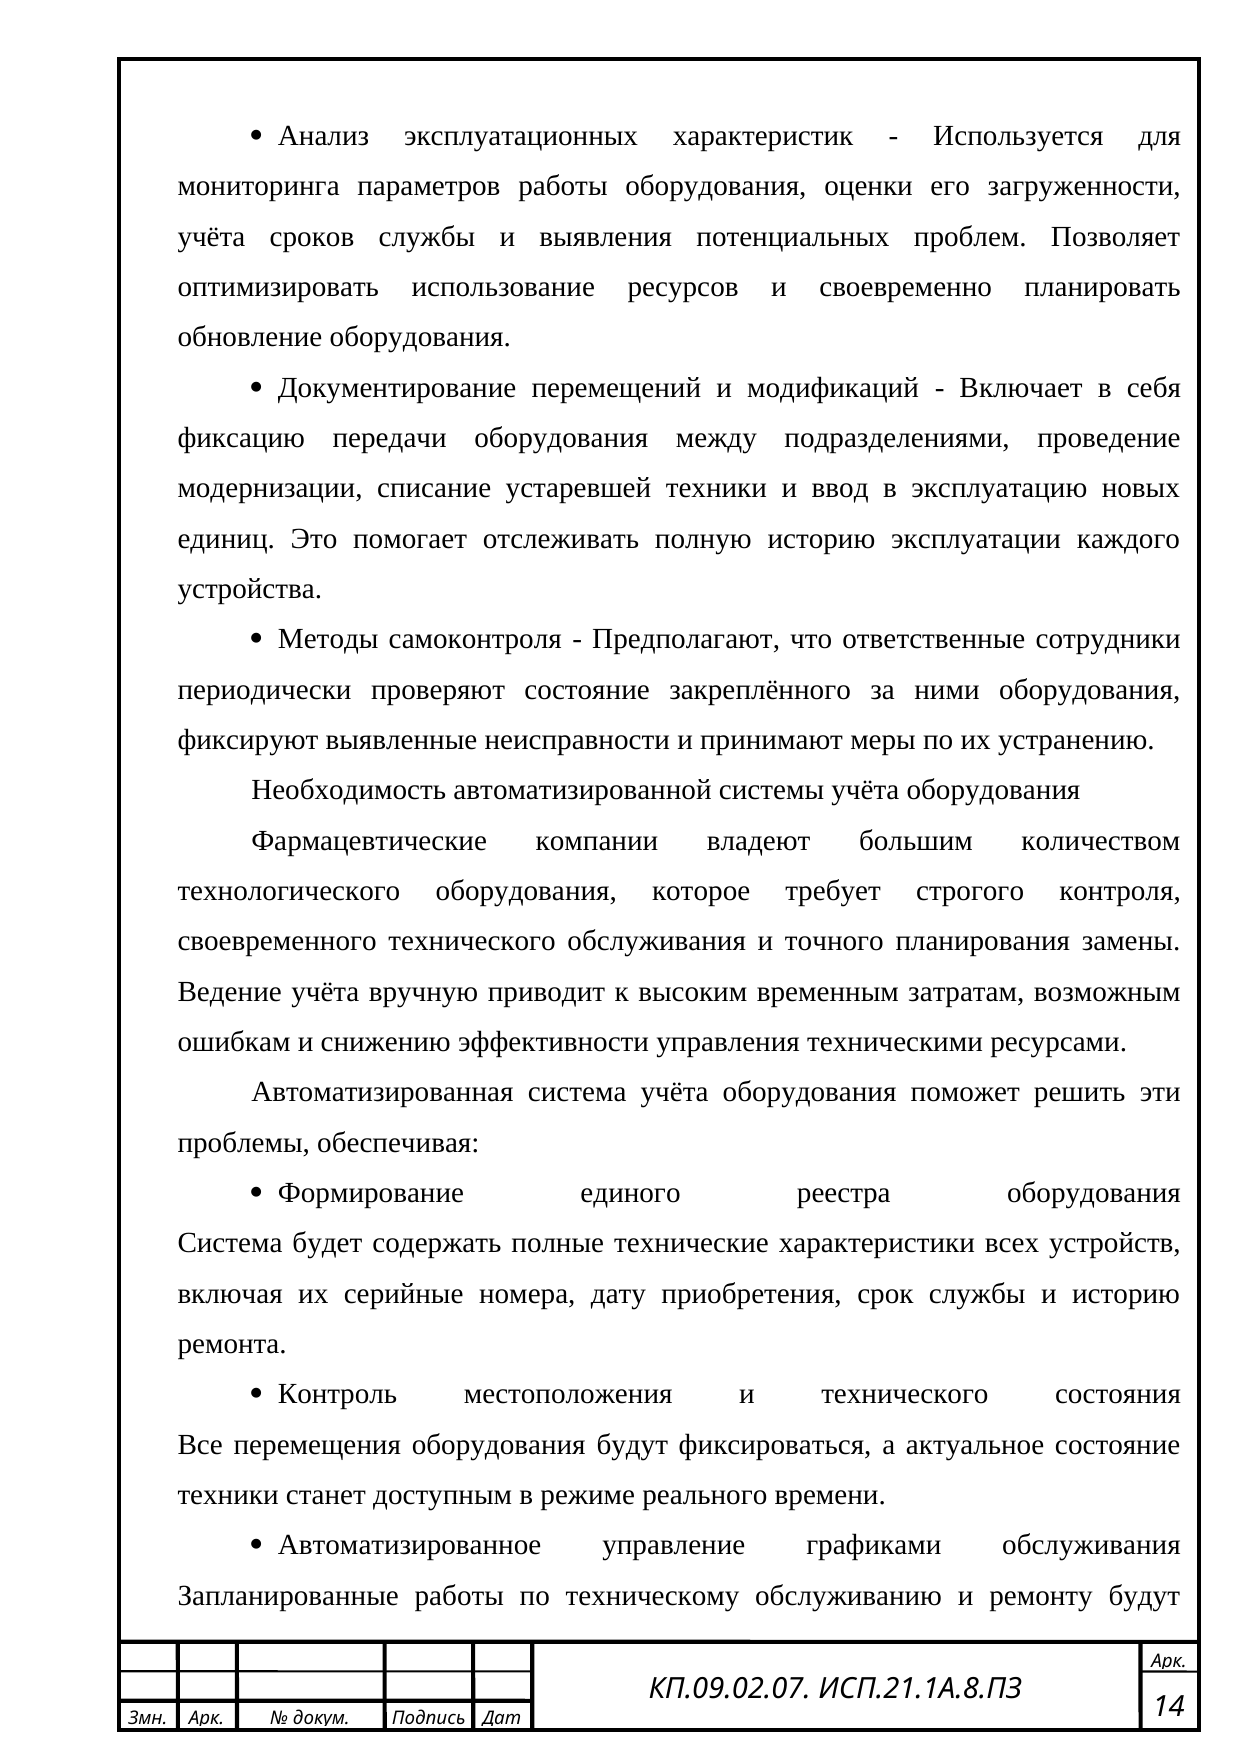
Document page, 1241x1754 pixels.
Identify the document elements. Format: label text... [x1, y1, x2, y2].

text Документирование перемещений и модификаций - Включает в себя фиксацию передачи оборудования между подразделениями, проведение модернизации, списание устаревшей техники и ввод в эксплуатацию новых единиц. Это помогает отслеживать полную историю эксплуатации каждого устройства. [177, 370, 1181, 605]
text Анализ эксплуатационных характеристик - Используется для мониторинга параметров работы оборудования, оценки его загруженности, учёта сроков службы и выявления потенциальных проблем. Позволяет оптимизировать использование ресурсов и своевременно планировать обновление оборудования. [177, 118, 1181, 353]
text Автоматизированная система учёта оборудования поможет решить эти проблемы, обеспечивая: [177, 1074, 1181, 1158]
text Необходимость автоматизированной системы учёта оборудования [177, 772, 1181, 806]
text Формирование единого реестра оборудования Система будет содержать полные технические характеристики всех устройств, включая их серийные номера, дату приобретения, срок службы и историю ремонта. [177, 1175, 1181, 1359]
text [177, 1527, 1181, 1611]
text Методы самоконтроля - Предполагают, что ответственные сотрудники периодически проверяют состояние закреплённого за ними оборудования, фиксируют выявленные неисправности и принимают меры по их устранению. [177, 621, 1181, 756]
text Фармацевтические компании владеют большим количеством технологического оборудования, которое требует строгого контроля, своевременного технического обслуживания и точного планирования замены. Ведение учёта вручную приводит к высоким временным затратам, возможным ошибкам и снижению эффективности управления техническими ресурсами. [177, 823, 1181, 1058]
text Контроль местоположения и технического состояния Все перемещения оборудования будут фиксироваться, а актуальное состояние техники станет доступным в режиме реального времени. [177, 1376, 1181, 1511]
